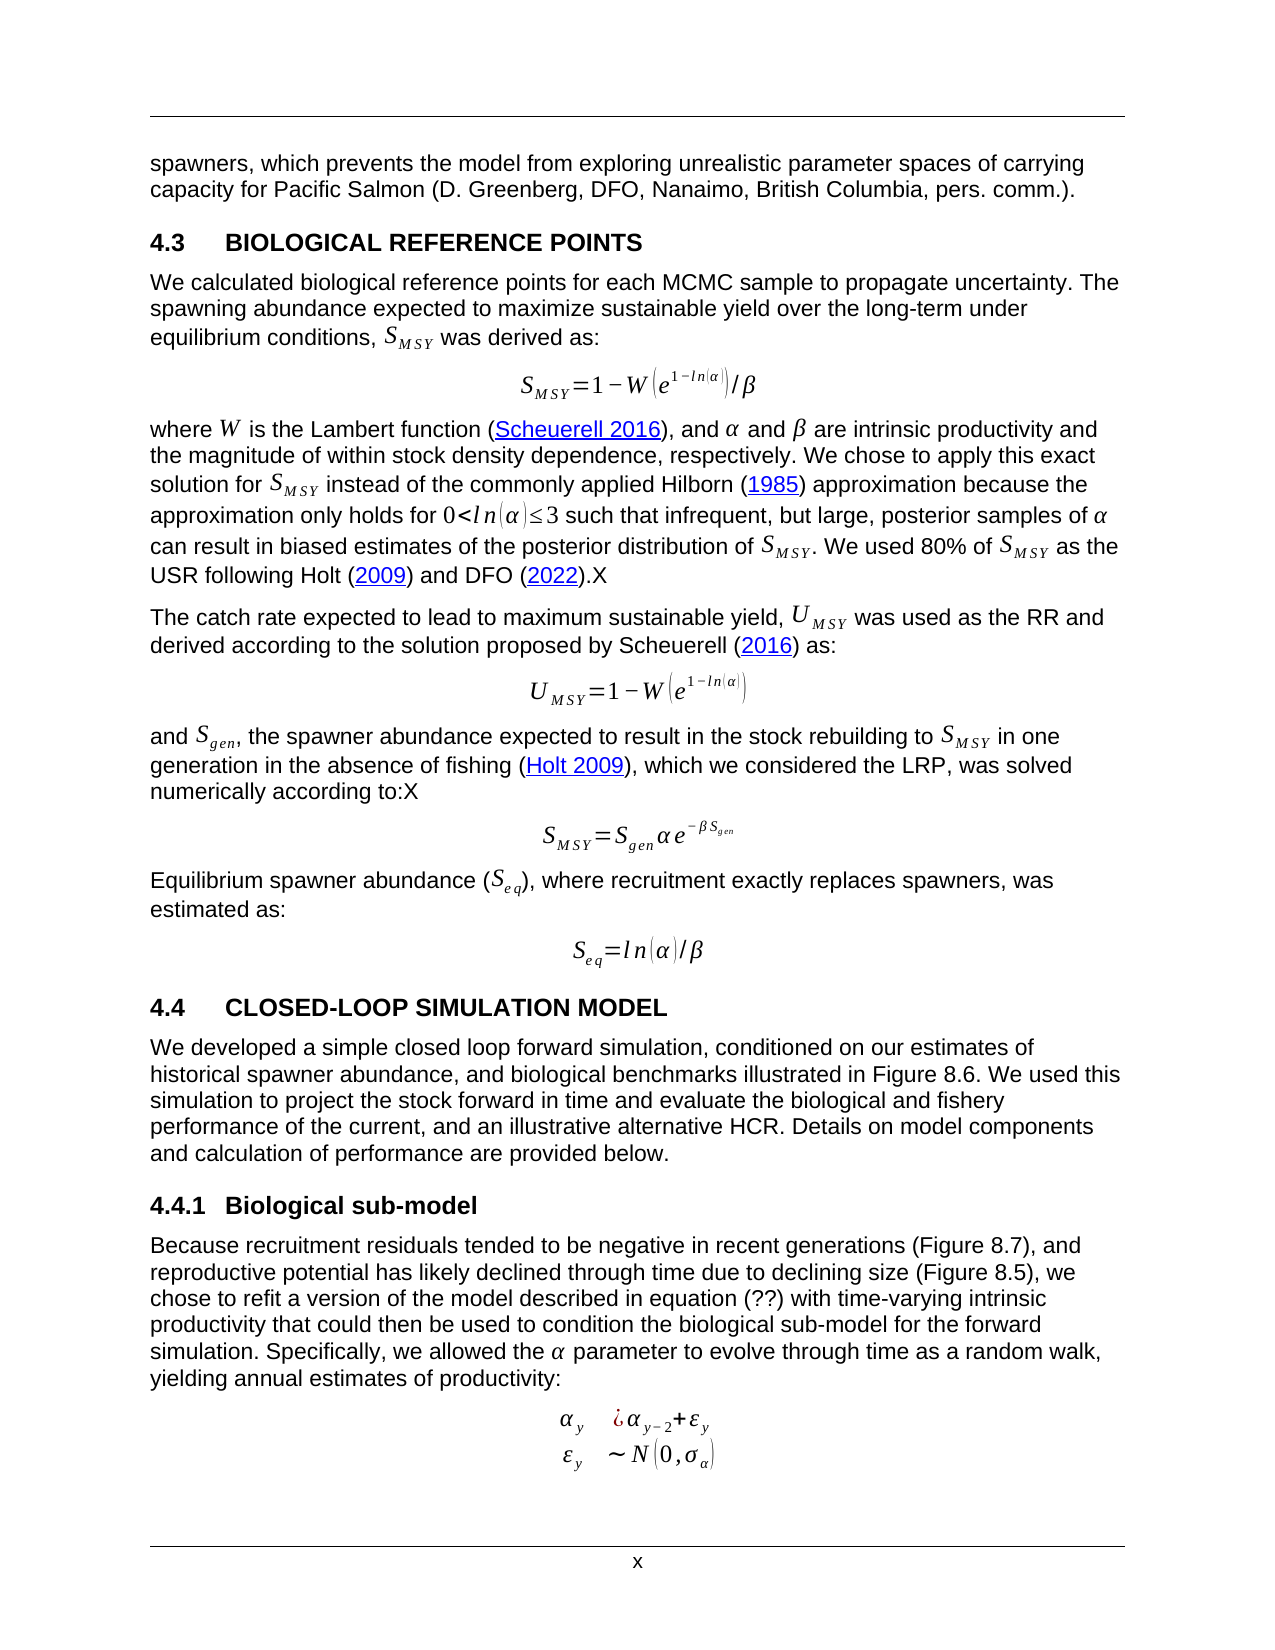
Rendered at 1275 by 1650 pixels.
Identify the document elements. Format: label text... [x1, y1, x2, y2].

text The catch rate expected to lead to maximum sustainable yield, was used as the RR and derived according to the solution proposed by Scheuerell (2016) as: [150, 601, 1125, 659]
subtitle 4.4.1 Biological sub-model [150, 1191, 1125, 1220]
subtitle 4.3 BIOLOGICAL REFERENCE POINTS [150, 228, 1125, 256]
subtitle 4.4 CLOSED-LOOP SIMULATION MODEL [150, 993, 1125, 1022]
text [150, 150, 1125, 203]
